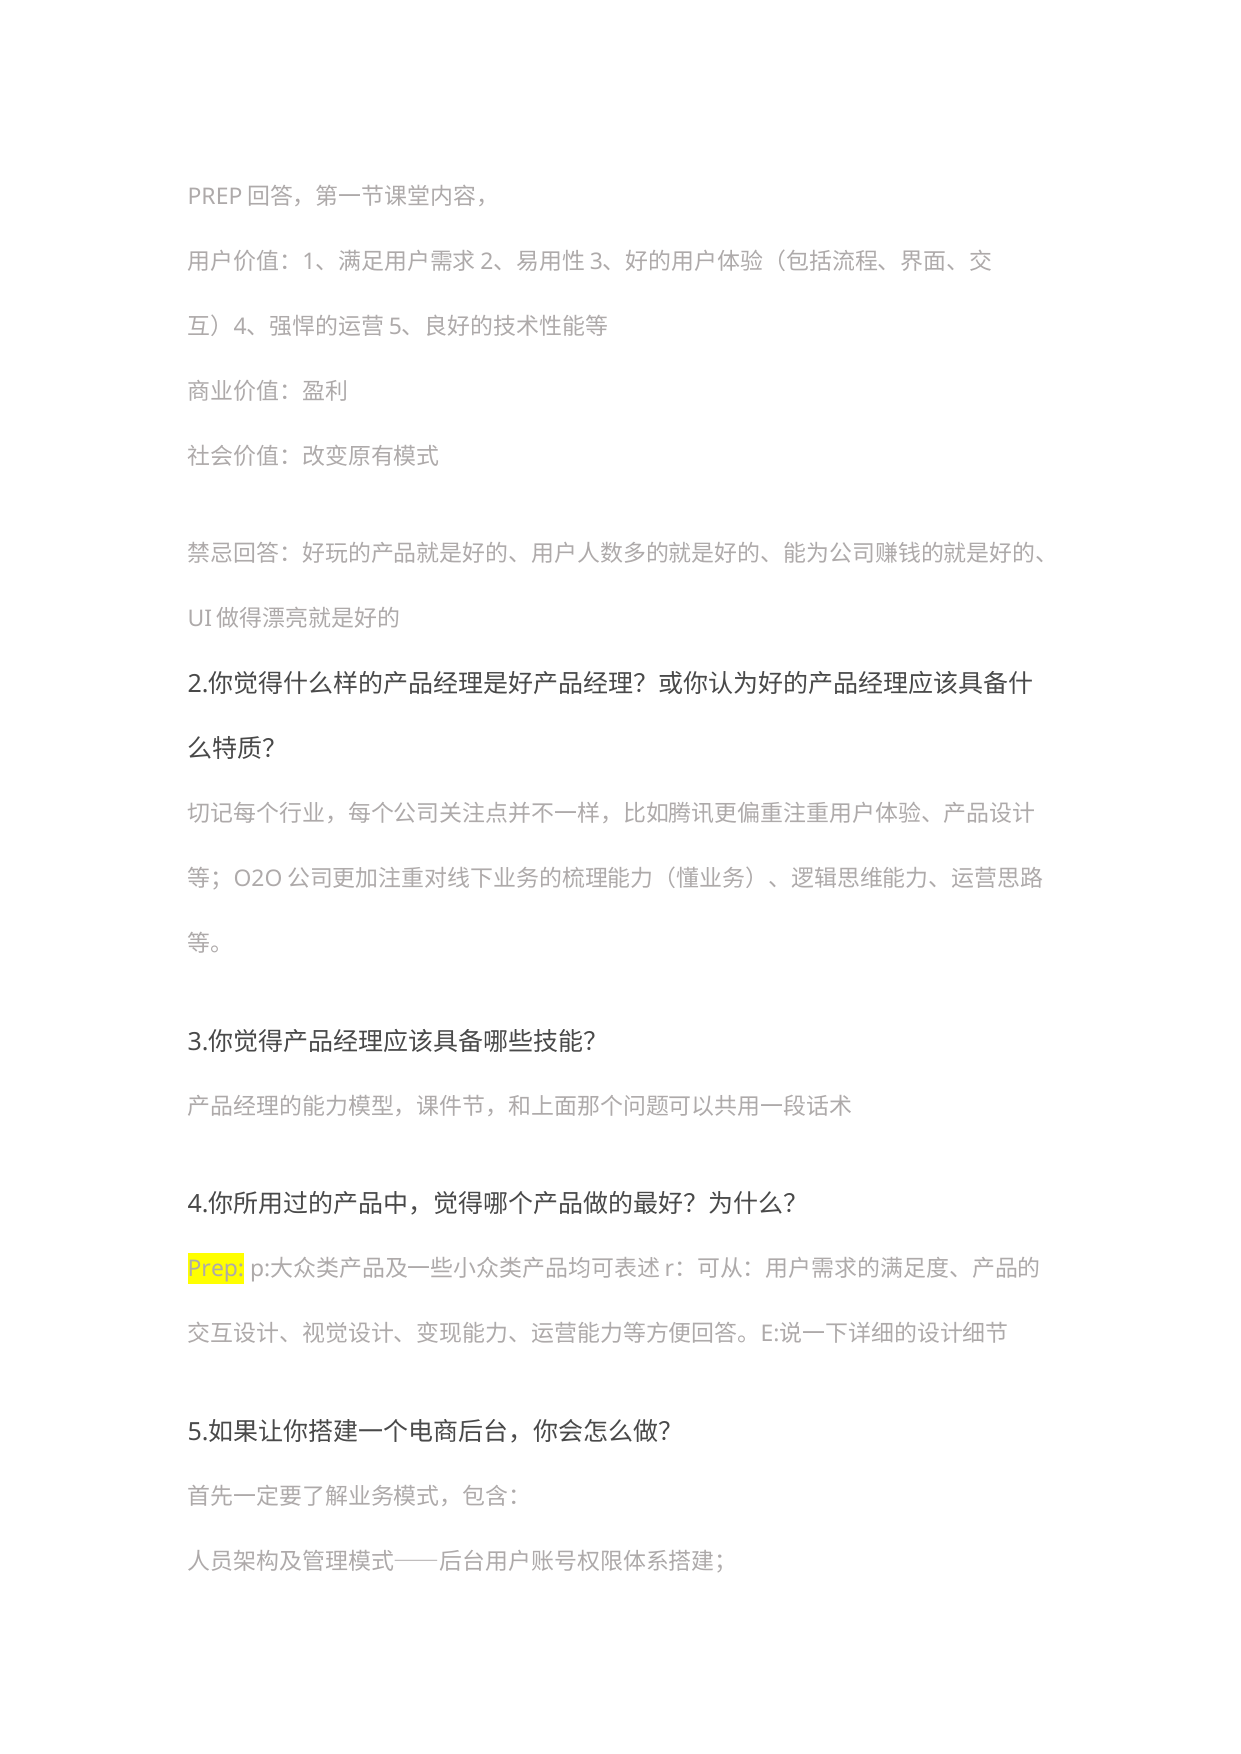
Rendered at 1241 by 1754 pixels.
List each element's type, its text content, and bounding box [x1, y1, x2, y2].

text PREP回答，第一节课堂内容， [187, 162, 1053, 227]
text 社会价值：改变原有模式 [187, 422, 1053, 487]
text 3.你觉得产品经理应该具备哪些技能？ [187, 1007, 1053, 1072]
text 人员架构及管理模式——后台用户账号权限体系搭建； [187, 1527, 1053, 1592]
text 禁忌回答：好玩的产品就是好的、用户人数多的就是好的、能为公司赚钱的就是好的、UI做得漂亮就是好的 [187, 519, 1053, 649]
text 切记每个行业，每个公司关注点并不一样，比如腾讯更偏重注重用户体验、产品设计等；O2O公司更加注重对线下业务的梳理能力（懂业务）、逻辑思维能力、运营思路等。 [187, 779, 1053, 974]
text 产品经理的能力模型，课件节，和上面那个问题可以共用一段话术 [187, 1072, 1053, 1137]
text Prep: p:大众类产品及一些小众类产品均可表述r：可从：用户需求的满足度、产品的交互设计、视觉设计、变现能力、运营能力等方便回答。E:说一下详细的设计细节 [187, 1234, 1053, 1364]
text 5.如果让你搭建一个电商后台，你会怎么做？ [187, 1397, 1053, 1462]
text 首先一定要了解业务模式，包含： [187, 1462, 1053, 1527]
text 商业价值：盈利 [187, 357, 1053, 422]
text 用户价值：1、满足用户需求2、易用性3、好的用户体验（包括流程、界面、交互）4、强悍的运营5、良好的技术性能等 [187, 227, 1053, 357]
text 2.你觉得什么样的产品经理是好产品经理？或你认为好的产品经理应该具备什么特质？ [187, 649, 1053, 779]
text 4.你所用过的产品中，觉得哪个产品做的最好？为什么？ [187, 1169, 1053, 1234]
